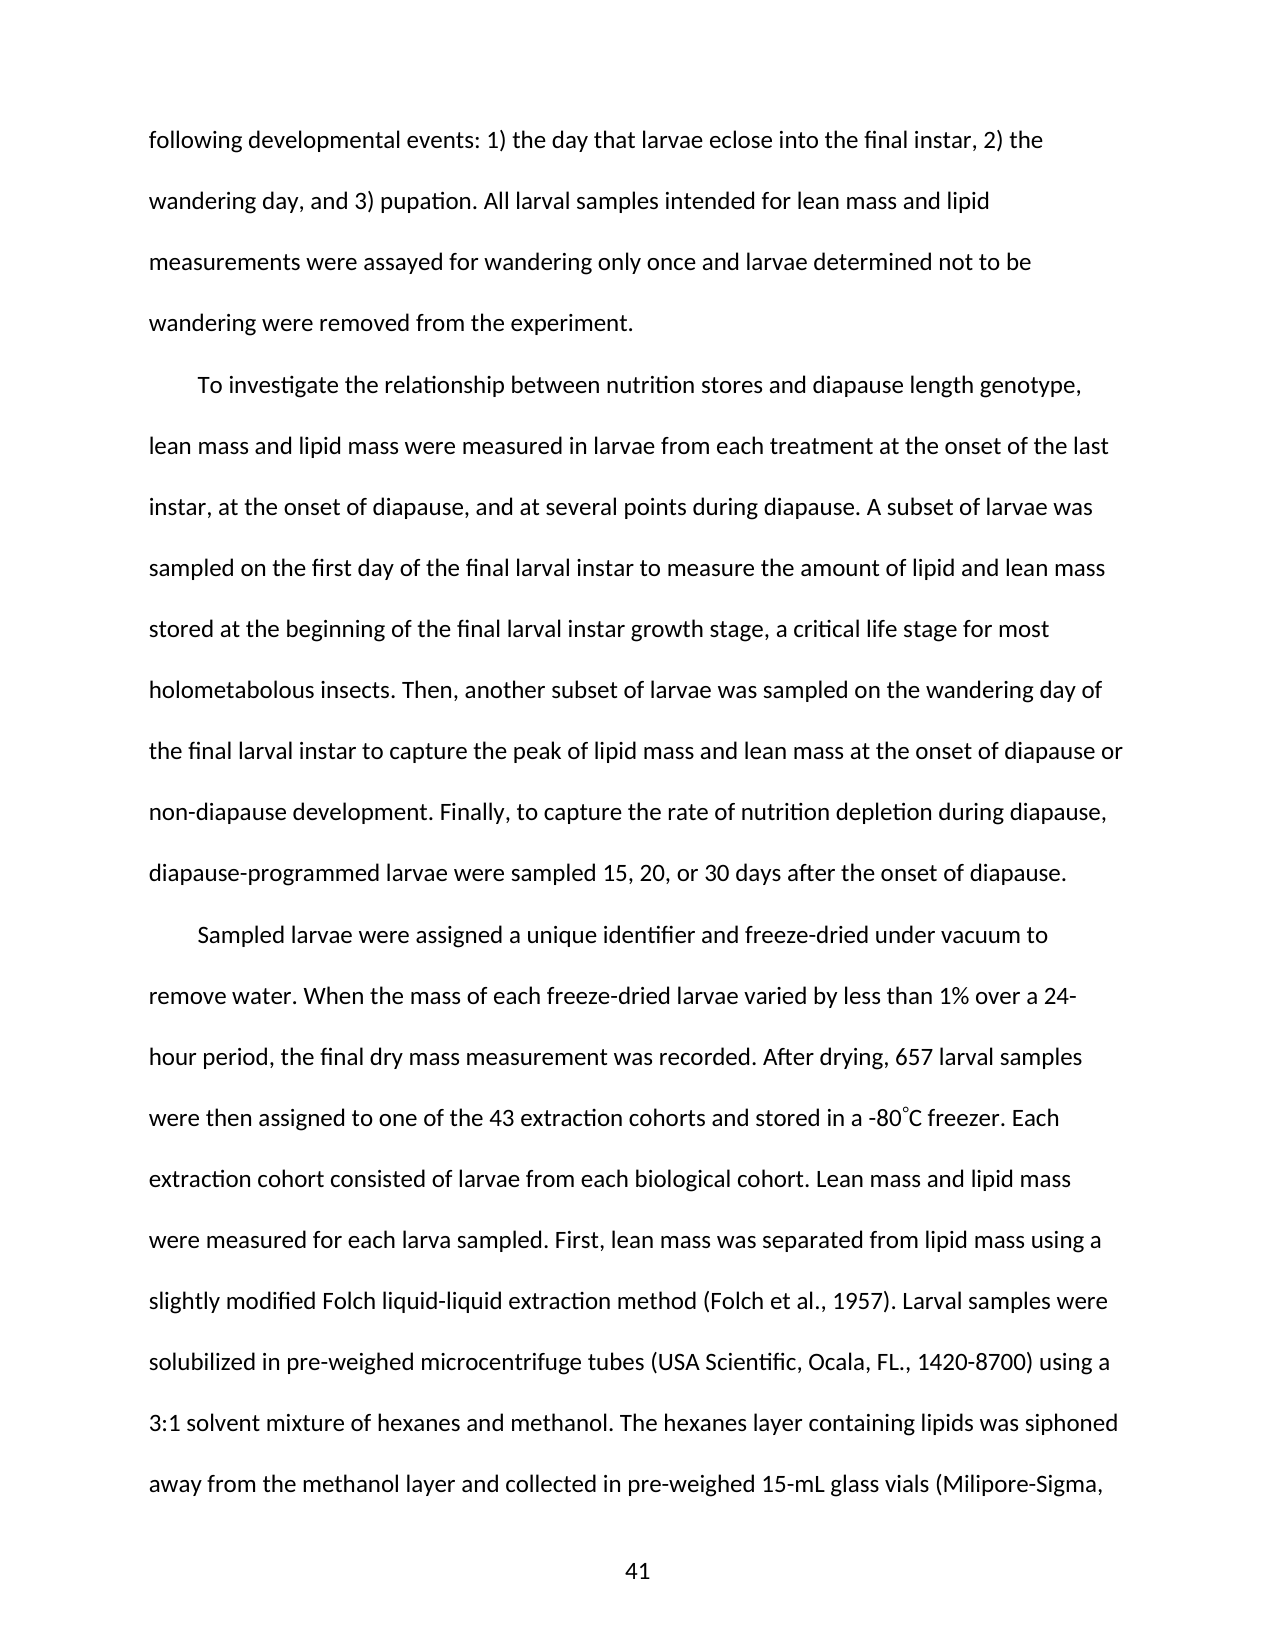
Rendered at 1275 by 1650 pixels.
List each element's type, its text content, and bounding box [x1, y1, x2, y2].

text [148, 919, 1124, 1499]
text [148, 124, 1124, 338]
text To investigate the relationship between nutrition stores and diapause length genotype, lean mass and lipid mass were measured in larvae from each treatment at the onset of the last instar, at the onset of diapause, and at several points during diapause. A subset of larvae was sampled on the first day of the final larval instar to measure the amount of lipid and lean mass stored at the beginning of the final larval instar growth stage, a critical life stage for most holometabolous insects. Then, another subset of larvae was sampled on the wandering day of the final larval instar to capture the peak of lipid mass and lean mass at the onset of diapause or non-diapause development. Finally, to capture the rate of nutrition depletion during diapause, diapause-programmed larvae were sampled 15, 20, or 30 days after the onset of diapause. [148, 369, 1124, 888]
